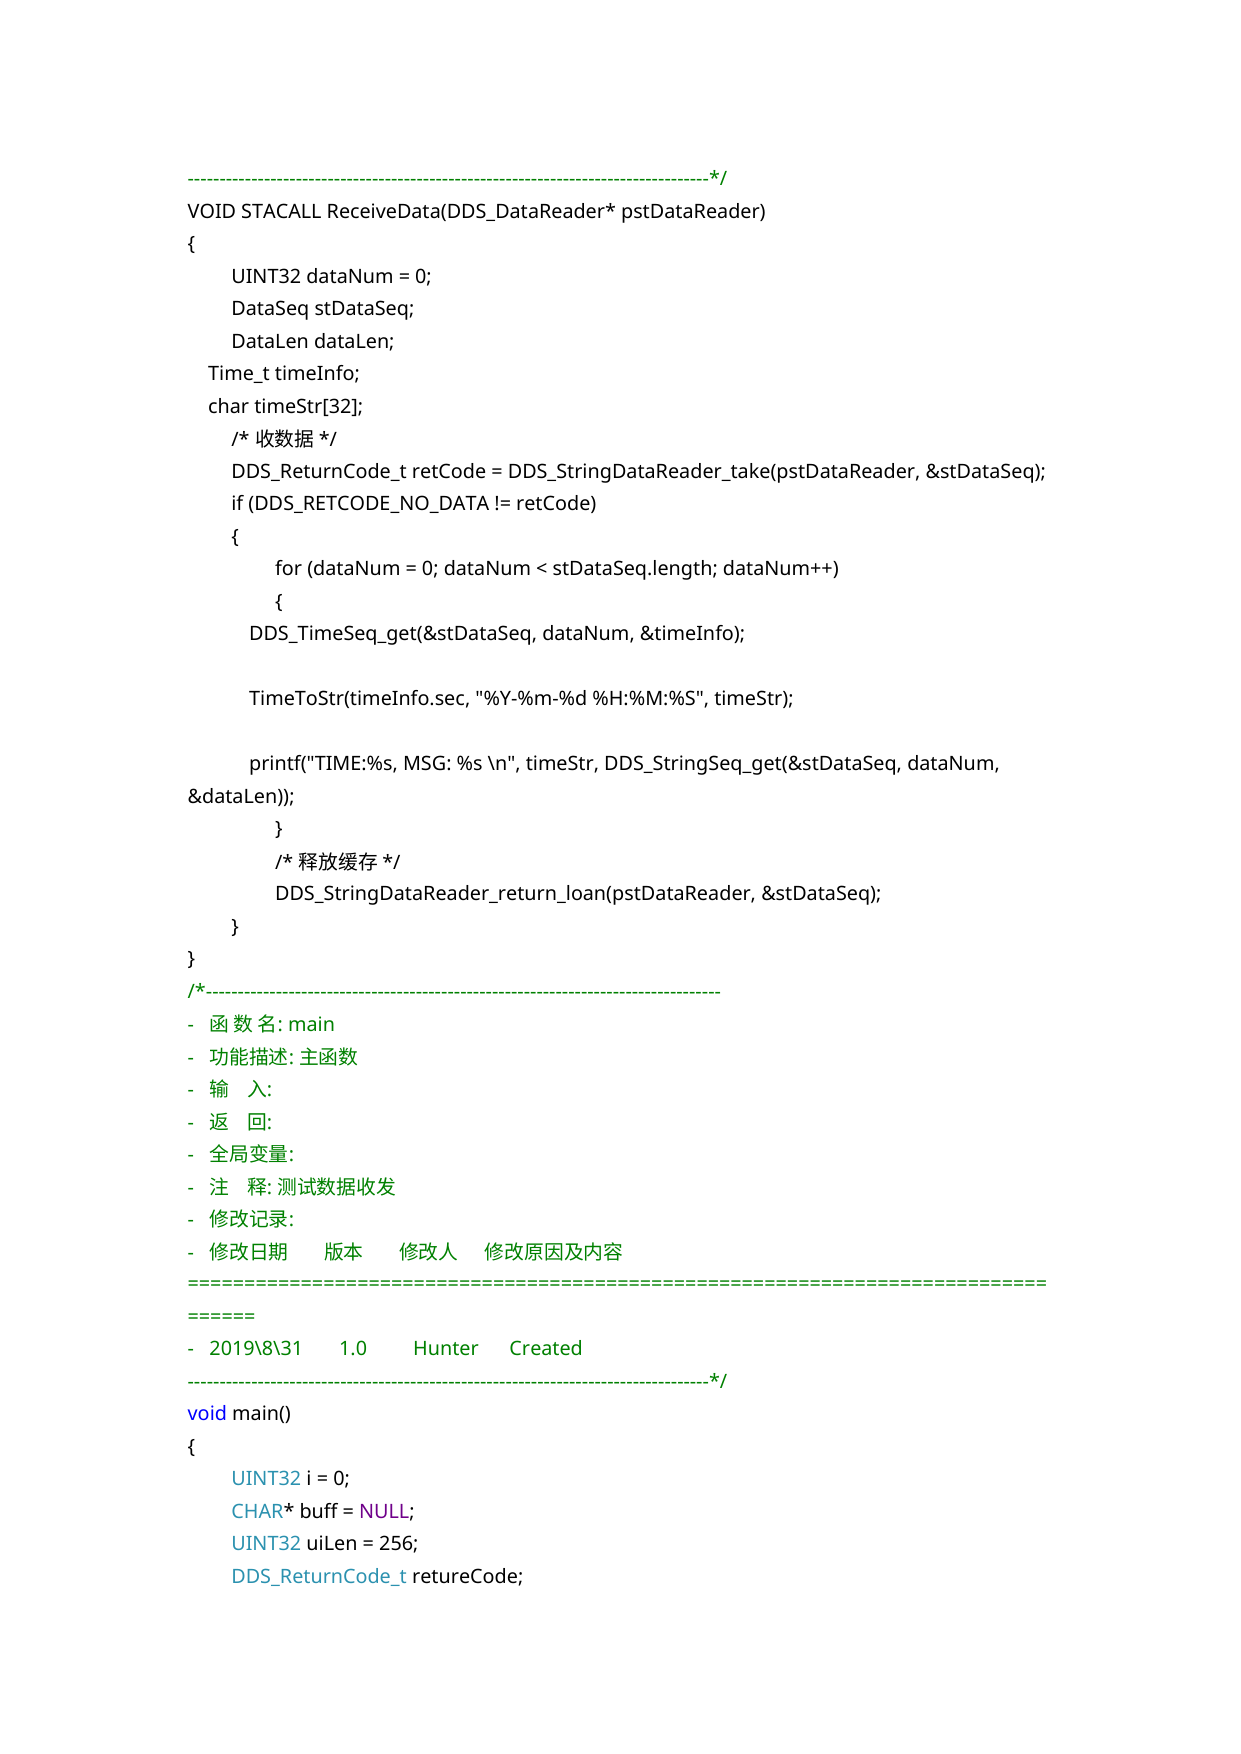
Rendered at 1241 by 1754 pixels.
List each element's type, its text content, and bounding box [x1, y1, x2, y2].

text VOID STACALL ReceiveData(DDS_DataReader* pstDataReader) [187, 194, 1053, 227]
text - 注 释: 测试数据收发 [187, 1169, 1053, 1202]
text DDS_TimeSeq_get(&stDataSeq, dataNum, &timeInfo); [187, 617, 1053, 649]
text { [187, 519, 1053, 552]
text - 函 数 名: main [187, 1007, 1053, 1039]
text /* 收数据 */ [187, 422, 1053, 454]
text DataSeq stDataSeq; [187, 292, 1053, 324]
text CHAR* buff = NULL; [187, 1494, 1053, 1527]
text printf("TIME:%s, MSG: %s \n", timeStr, DDS_StringSeq_get(&stDataSeq, dataNum, &dataLen)); [187, 747, 1053, 812]
text DDS_ReturnCode_t retCode = DDS_StringDataReader_take(pstDataReader, &stDataSeq); [187, 454, 1053, 487]
text DataLen dataLen; [187, 324, 1053, 357]
text /* 释放缓存 */ [187, 844, 1053, 877]
text UINT32 i = 0; [187, 1462, 1053, 1494]
text DDS_ReturnCode_t retureCode; [187, 1559, 1053, 1592]
text - 输 入: [187, 1072, 1053, 1104]
text ----------------------------------------------------------------------------------*/ [187, 1364, 1053, 1397]
text - 全局变量: [187, 1137, 1053, 1169]
text TimeToStr(timeInfo.sec, "%Y-%m-%d %H:%M:%S", timeStr); [187, 682, 1053, 714]
text } [187, 942, 1053, 974]
text UINT32 dataNum = 0; [187, 259, 1053, 292]
text ----------------------------------------------------------------------------------*/ [187, 162, 1053, 194]
text ================================================================================== [187, 1267, 1053, 1332]
text - 修改记录: [187, 1202, 1053, 1234]
text DDS_StringDataReader_return_loan(pstDataReader, &stDataSeq); [187, 877, 1053, 909]
text char timeStr[32]; [187, 389, 1053, 422]
text { [187, 227, 1053, 259]
text } [187, 909, 1053, 942]
text UINT32 uiLen = 256; [187, 1527, 1053, 1559]
text Time_t timeInfo; [187, 357, 1053, 389]
text } [187, 812, 1053, 844]
text /*--------------------------------------------------------------------------------- [187, 974, 1053, 1007]
text - 修改日期 版本 修改人 修改原因及内容 [187, 1234, 1053, 1267]
text - 功能描述: 主函数 [187, 1039, 1053, 1072]
text for (dataNum = 0; dataNum < stDataSeq.length; dataNum++) [187, 552, 1053, 584]
text - 2019\8\31 1.0 Hunter Created [187, 1332, 1053, 1364]
text - 返 回: [187, 1104, 1053, 1137]
text { [187, 1429, 1053, 1462]
text void main() [187, 1397, 1053, 1429]
text if (DDS_RETCODE_NO_DATA != retCode) [187, 487, 1053, 519]
text { [187, 584, 1053, 617]
